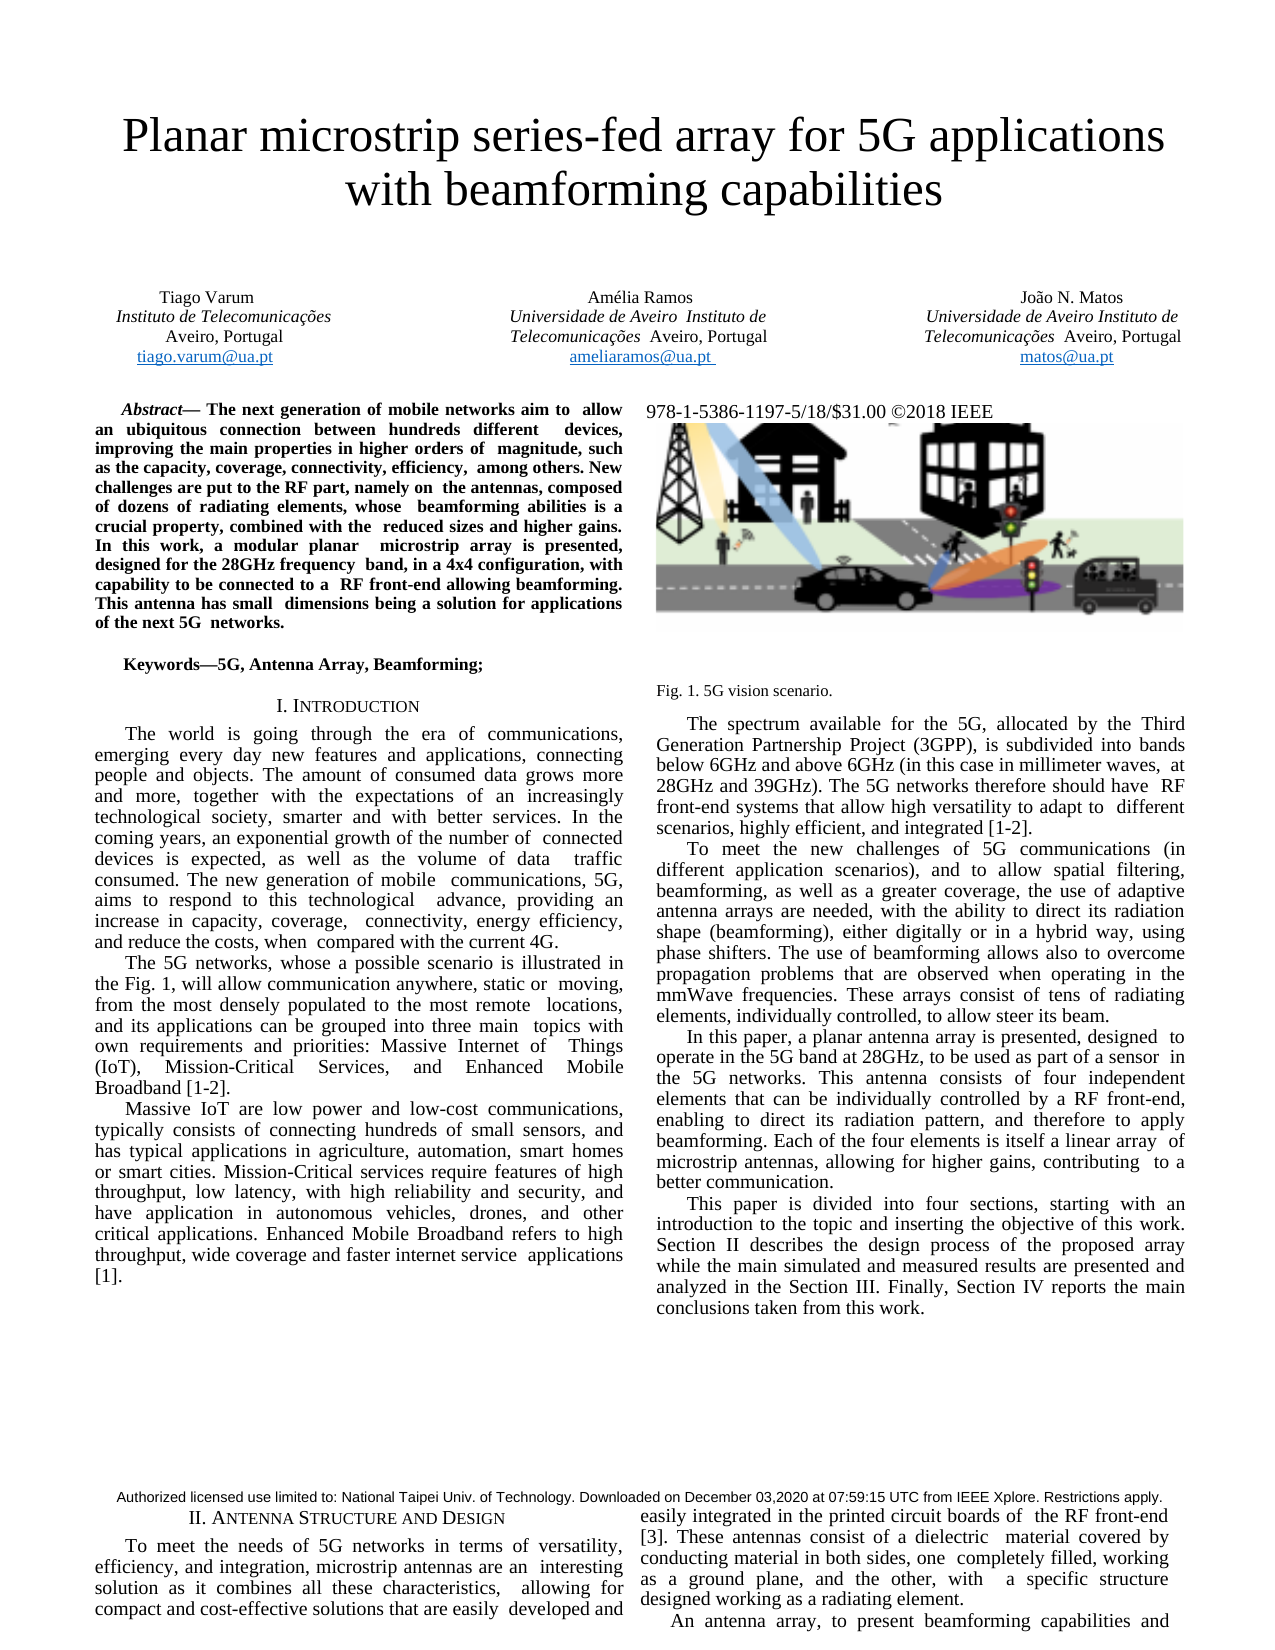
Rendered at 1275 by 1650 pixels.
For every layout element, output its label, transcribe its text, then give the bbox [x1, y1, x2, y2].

text The 5G networks, whose a possible scenario is illustrated in the Fig. 1, will allow communication anywhere, static or moving, from the most densely populated to the most remote locations, and its applications can be grouped into three main topics with own requirements and priorities: Massive Internet of Things (IoT), Mission-Critical Services, and Enhanced Mobile Broadband [1-2]. [94, 953, 624, 1099]
text 978-1-5386-1197-5/18/$31.00 ©2018 IEEE [646, 400, 1186, 423]
text Planar microstrip series-fed array for 5G applications with beamforming capabilities [105, 108, 1183, 216]
text Tiago Varum [159, 287, 458, 307]
text The spectrum available for the 5G, allocated by the Third Generation Partnership Project (3GPP), is subdivided into bands below 6GHz and above 6GHz (in this case in millimeter waves, at 28GHz and 39GHz). The 5G networks therefore should have RF front-end systems that allow high versatility to adapt to different scenarios, highly efficient, and integrated [1-2]. [656, 714, 1186, 839]
text Abstract— The next generation of mobile networks aim to allow an ubiquitous connection between hundreds different devices, improving the main properties in higher orders of magnitude, such as the capacity, coverage, connectivity, efficiency, among others. New challenges are put to the RF part, namely on the antennas, composed of dozens of radiating elements, whose beamforming abilities is a crucial property, combined with the reduced sizes and higher gains. In this work, a modular planar microstrip array is presented, designed for the 28GHz frequency band, in a 4x4 configuration, with capability to be connected to a RF front-end allowing beamforming. This antenna has small dimensions being a solution for applications of the next 5G networks. [95, 400, 623, 633]
text Fig. 1. 5G vision scenario. [656, 632, 1183, 700]
text This paper is divided into four sections, starting with an introduction to the topic and inserting the objective of this work. Section II describes the design process of the proposed array while the main simulated and measured results are presented and analyzed in the Section III. Finally, Section IV reports the main conclusions taken from this work. [656, 1193, 1186, 1318]
text João N. Matos [822, 287, 1123, 307]
text To meet the needs of 5G networks in terms of versatility, efficiency, and integration, microstrip antennas are an interesting solution as it combines all these characteristics, allowing for compact and cost-effective solutions that are easily developed and easily integrated in the printed circuit boards of the RF front-end [3]. These antennas consist of a dielectric material covered by conducting material in both sides, one completely filled, working as a ground plane, and the other, with a specific structure designed working as a radiating element. [640, 1506, 1170, 1610]
picture [655, 423, 1184, 632]
text tiago.varum@ua.pt [137, 346, 458, 366]
text II. ANTENNA STRUCTURE AND DESIGN [188, 1506, 640, 1529]
text Authorized licensed use limited to: National Taipei Univ. of Technology. Downloaded on December 03,2020 at 07:59:15 UTC from IEEE Xplore. Restrictions apply. [94, 1488, 1186, 1505]
text In this paper, a planar antenna array is presented, designed to operate in the 5G band at 28GHz, to be used as part of a sensor in the 5G networks. This antenna consists of four independent elements that can be individually controlled by a RF front-end, enabling to direct its radiation pattern, and therefore to apply beamforming. Each of the four elements is itself a linear array of microstrip antennas, allowing for higher gains, contributing to a better communication. [656, 1027, 1186, 1193]
text Universidade de Aveiro Instituto de Telecomunicações Aveiro, Portugal [923, 307, 1183, 346]
text The world is going through the era of communications, emerging every day new features and applications, connecting people and objects. The amount of consumed data grows more and more, together with the expectations of an increasingly technological society, smarter and with better services. In the coming years, an exponential growth of the number of connected devices is expected, as well as the volume of data traffic consumed. The new generation of mobile communications, 5G, aims to respond to this technological advance, providing an increase in capacity, coverage, connectivity, energy efficiency, and reduce the costs, when compared with the current 4G. [94, 724, 624, 953]
text Instituto de Telecomunicações Aveiro, Portugal [94, 307, 354, 346]
text matos@ua.pt [822, 346, 1113, 367]
text ameliaramos@ua.pt [458, 346, 822, 367]
text Keywords—5G, Antenna Array, Beamforming; [123, 654, 640, 674]
text Amélia Ramos [458, 287, 822, 307]
text To meet the new challenges of 5G communications (in different application scenarios), and to allow spatial filtering, beamforming, as well as a greater coverage, the use of adaptive antenna arrays are needed, with the ability to direct its radiation shape (beamforming), either digitally or in a hybrid way, using phase shifters. The use of beamforming allows also to overcome propagation problems that are observed when operating in the mmWave frequencies. These arrays consist of tens of radiating elements, individually controlled, to allow steer its beam. [656, 839, 1186, 1026]
text I. INTRODUCTION [276, 694, 640, 717]
text To meet the needs of 5G networks in terms of versatility, efficiency, and integration, microstrip antennas are an interesting solution as it combines all these characteristics, allowing for compact and cost-effective solutions that are easily developed and easily integrated in the printed circuit boards of the RF front-end [3]. These antennas consist of a dielectric material covered by conducting material in both sides, one completely filled, working as a ground plane, and the other, with a specific structure designed working as a radiating element. [94, 1536, 624, 1619]
text Universidade de Aveiro Instituto de Telecomunicações Aveiro, Portugal [509, 307, 768, 346]
text Massive IoT are low power and low-cost communications, typically consists of connecting hundreds of small sensors, and has typical applications in agriculture, automation, smart homes or smart cities. Mission-Critical services require features of high throughput, low latency, with high reliability and security, and have application in autonomous vehicles, drones, and other critical applications. Enhanced Mobile Broadband refers to high throughput, wide coverage and faster internet service applications [1]. [94, 1099, 624, 1287]
